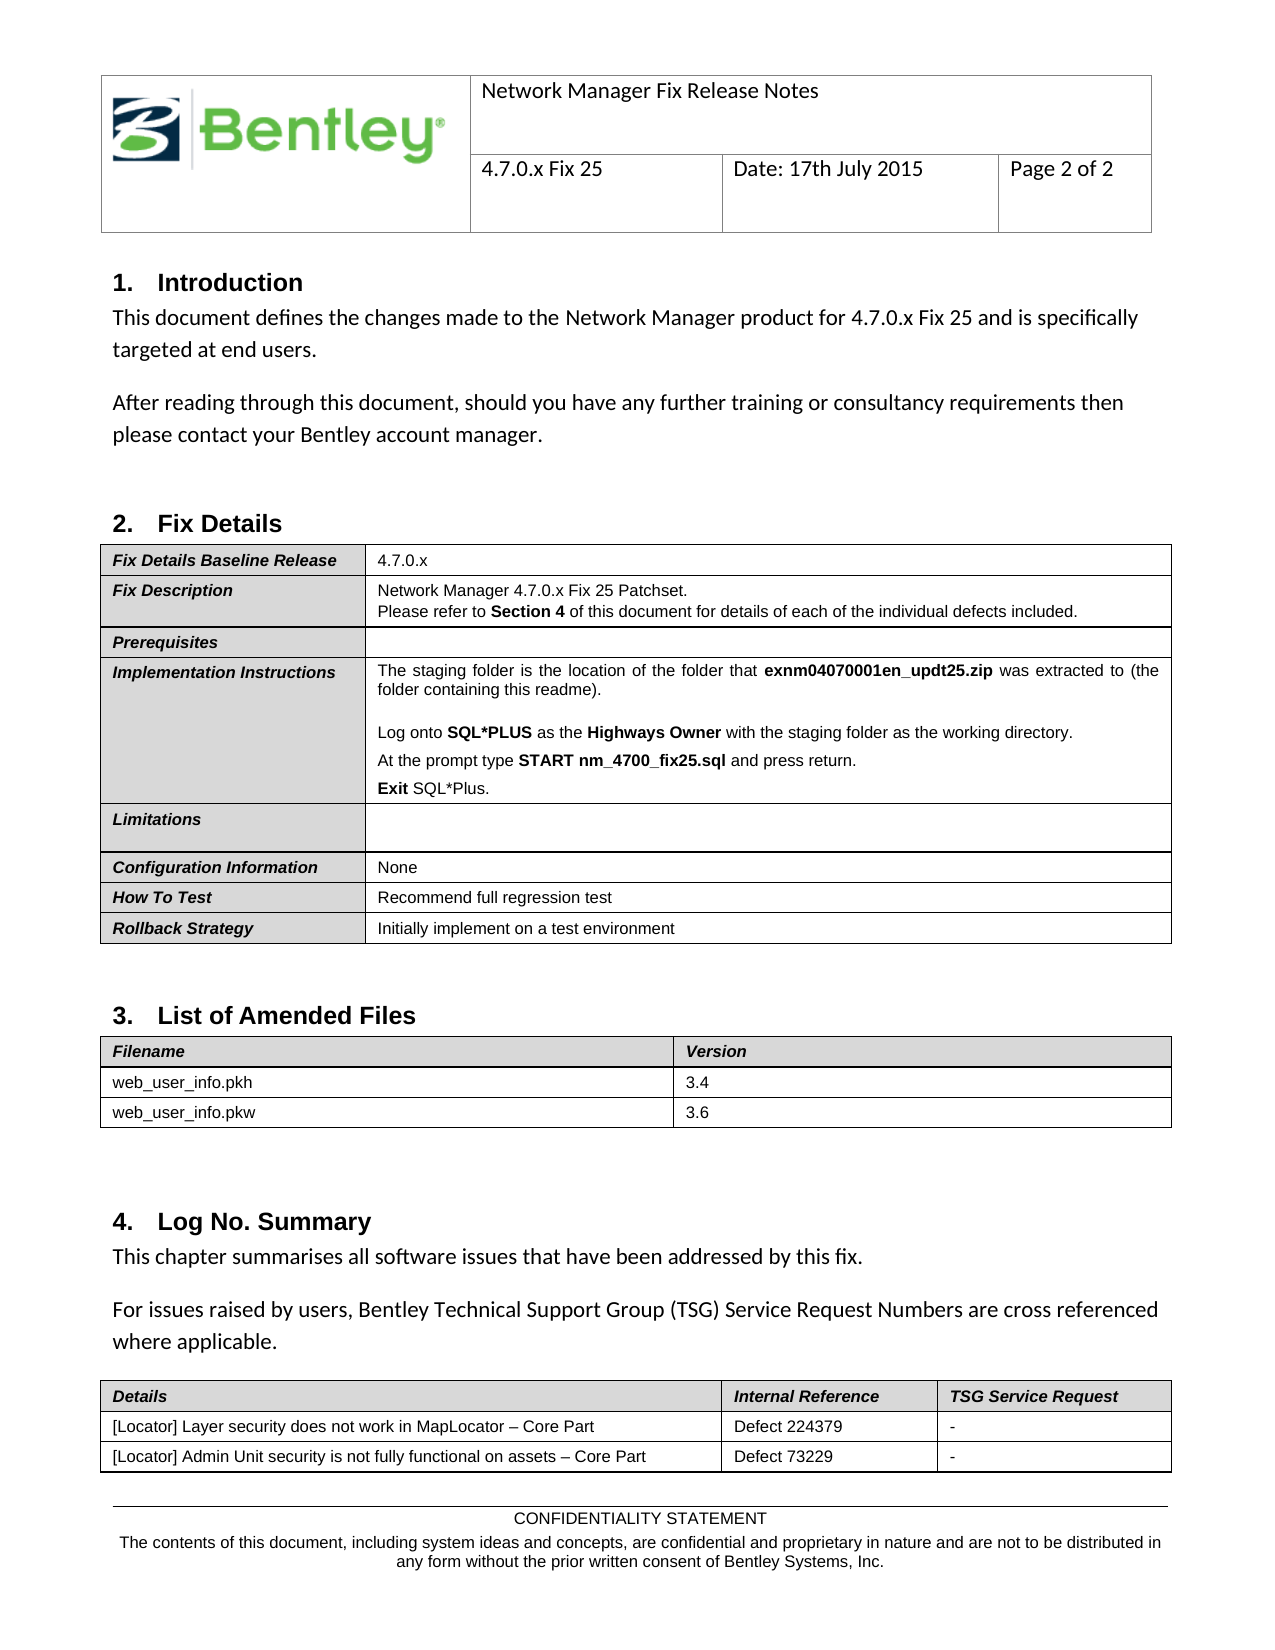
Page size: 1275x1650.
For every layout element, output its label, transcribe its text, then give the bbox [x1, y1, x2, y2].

table_cell Rollback Strategy [101, 913, 365, 943]
table_cell [366, 804, 1171, 851]
subtitle Fix Details [112, 509, 1162, 538]
table_cell Prerequisites [101, 628, 365, 657]
table_cell web_user_info.pkw [101, 1098, 673, 1127]
subtitle List of Amended Files [112, 1001, 1162, 1030]
table_cell 3.4 [674, 1068, 1171, 1097]
table_cell [Locator] Layer security does not work in MapLocator – Core Part [101, 1412, 721, 1441]
table_header Details [101, 1381, 721, 1411]
table_cell Defect 224379 [722, 1412, 937, 1441]
table_cell Implementation Instructions [101, 658, 365, 803]
table_cell 3.6 [674, 1098, 1171, 1127]
subtitle Log No. Summary [112, 1207, 1162, 1236]
table_header Filename [101, 1037, 673, 1066]
table_cell - [938, 1442, 1171, 1471]
table_cell Initially implement on a test environment [366, 913, 1171, 943]
table_cell - [938, 1412, 1171, 1441]
picture [112, 88, 446, 170]
table_cell [366, 628, 1171, 657]
table_header Internal Reference [722, 1381, 937, 1411]
table_header TSG Service Request [938, 1381, 1171, 1411]
text This document defines the changes made to the Network Manager product for 4.7.0.x Fix 25 and is specifically targeted at end users. [112, 303, 1162, 363]
table_cell Recommend full regression test [366, 883, 1171, 912]
table_cell Configuration Information [101, 853, 365, 882]
table_header 4.7.0.x [366, 545, 1171, 575]
table_header Version [674, 1037, 1171, 1066]
table_cell Limitations [101, 804, 365, 851]
text After reading through this document, should you have any further training or consultancy requirements then please contact your Bentley account manager. [112, 388, 1162, 448]
table_cell Network Manager 4.7.0.x Fix 25 Patchset. Please refer to Section 4 of this document for details of each of the individual defects included. [366, 576, 1171, 626]
text This chapter summarises all software issues that have been addressed by this fix. [112, 1242, 1162, 1270]
table_cell How To Test [101, 883, 365, 912]
table_cell None [366, 853, 1171, 882]
text For issues raised by users, Bentley Technical Support Group (TSG) Service Request Numbers are cross referenced where applicable. [112, 1295, 1162, 1355]
table_cell web_user_info.pkh [101, 1068, 673, 1097]
table_cell Fix Description [101, 576, 365, 626]
table_cell Defect 73229 [722, 1442, 937, 1471]
table_cell The staging folder is the location of the folder that exnm04070001en_updt25.zip was extracted to (the folder containing this readme). Log onto SQL*PLUS as the Highways Owner with the staging folder as the working directory. At the prompt type START nm_4700_fix25.sql and press return. Exit SQL*Plus. [366, 658, 1171, 803]
subtitle Introduction [112, 268, 1162, 296]
table_header Fix Details Baseline Release [101, 545, 365, 575]
table_cell [Locator] Admin Unit security is not fully functional on assets – Core Part [101, 1442, 721, 1471]
